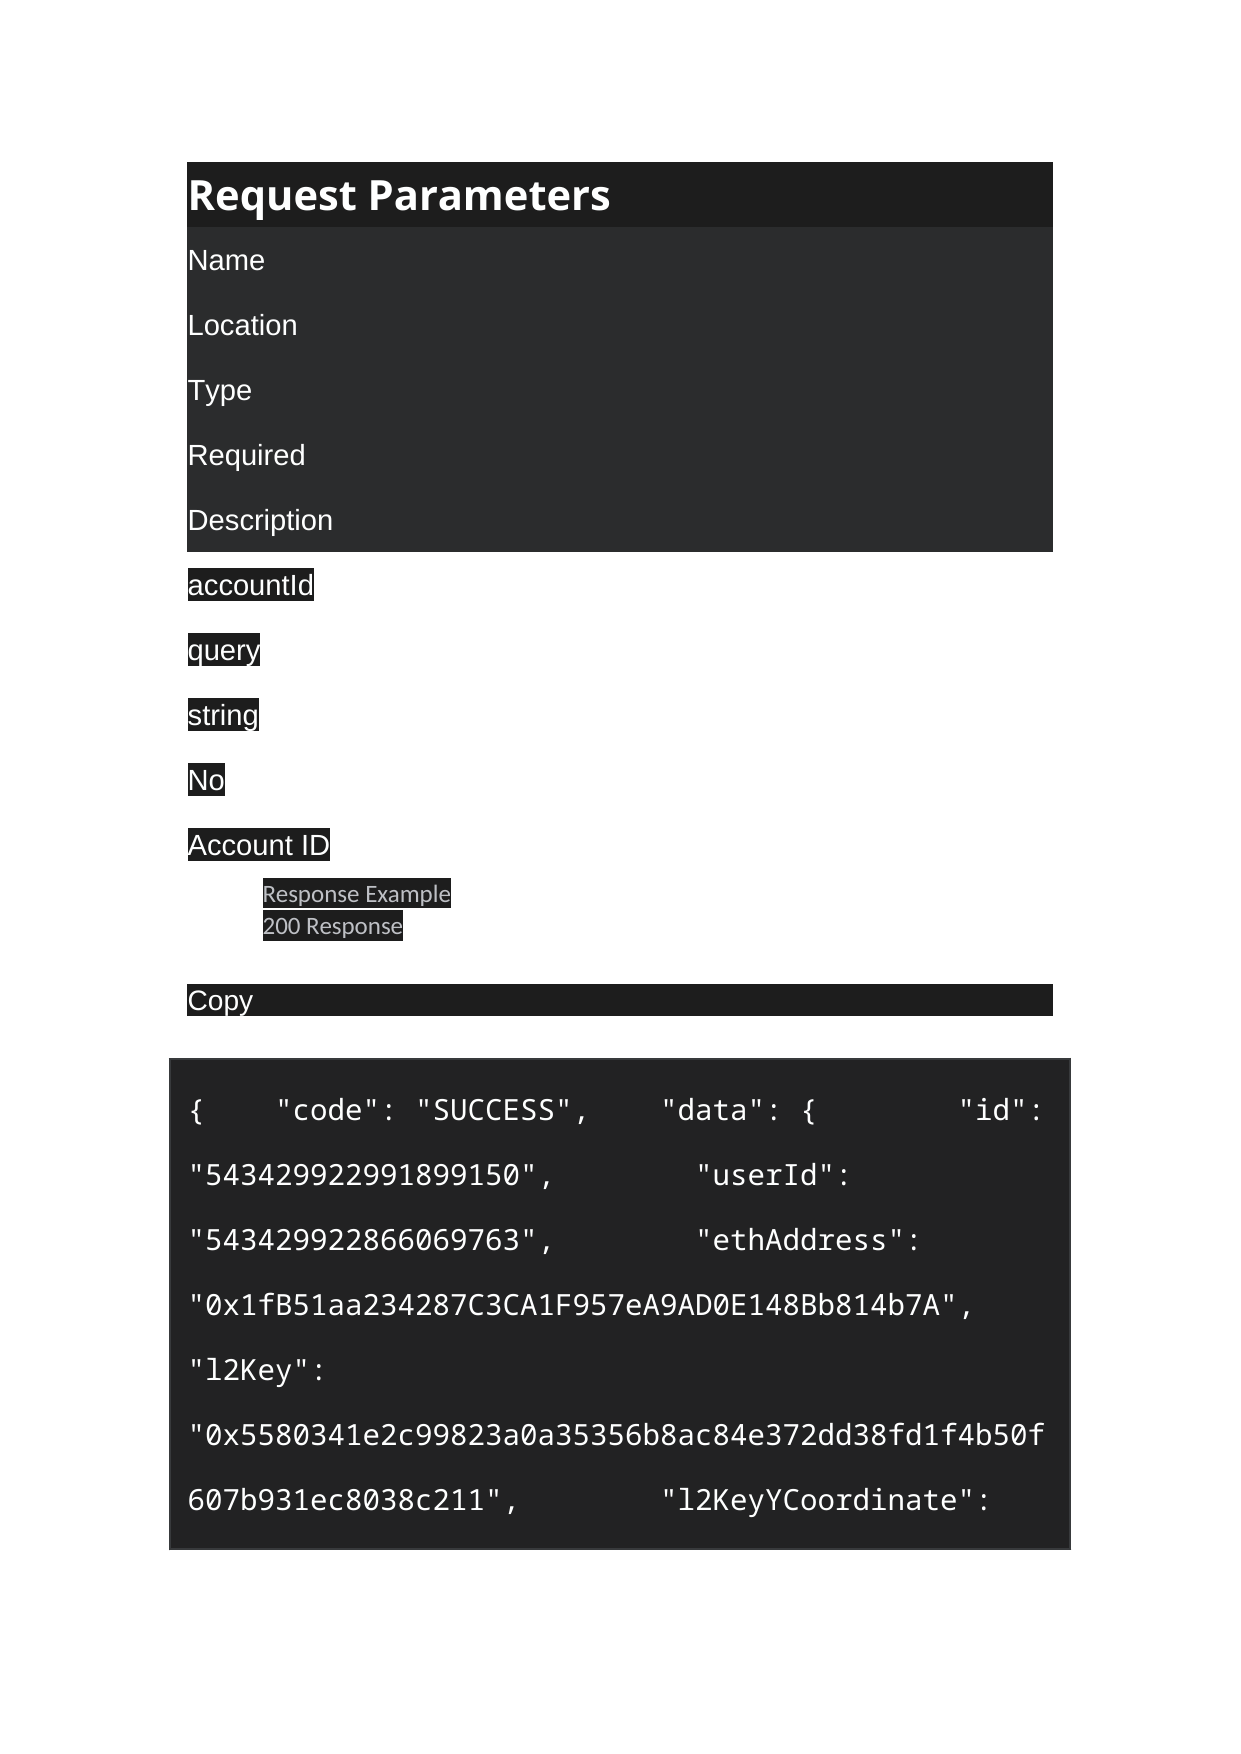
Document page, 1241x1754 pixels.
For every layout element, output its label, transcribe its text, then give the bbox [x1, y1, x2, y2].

text Description [187, 487, 1053, 552]
text Copy [253, 984, 1053, 1016]
text Request Parameters [187, 162, 1053, 227]
text string [187, 682, 1053, 747]
text accountId [187, 552, 1053, 617]
text Account ID [187, 812, 1053, 877]
text 200 Response [262, 909, 978, 942]
text Name [187, 227, 1053, 292]
text Required [187, 422, 1053, 487]
text No [187, 747, 1053, 812]
text Type [187, 357, 1053, 422]
text query [187, 617, 1053, 682]
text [171, 1060, 1069, 1548]
text Location [187, 292, 1053, 357]
text Response Example [262, 877, 978, 909]
